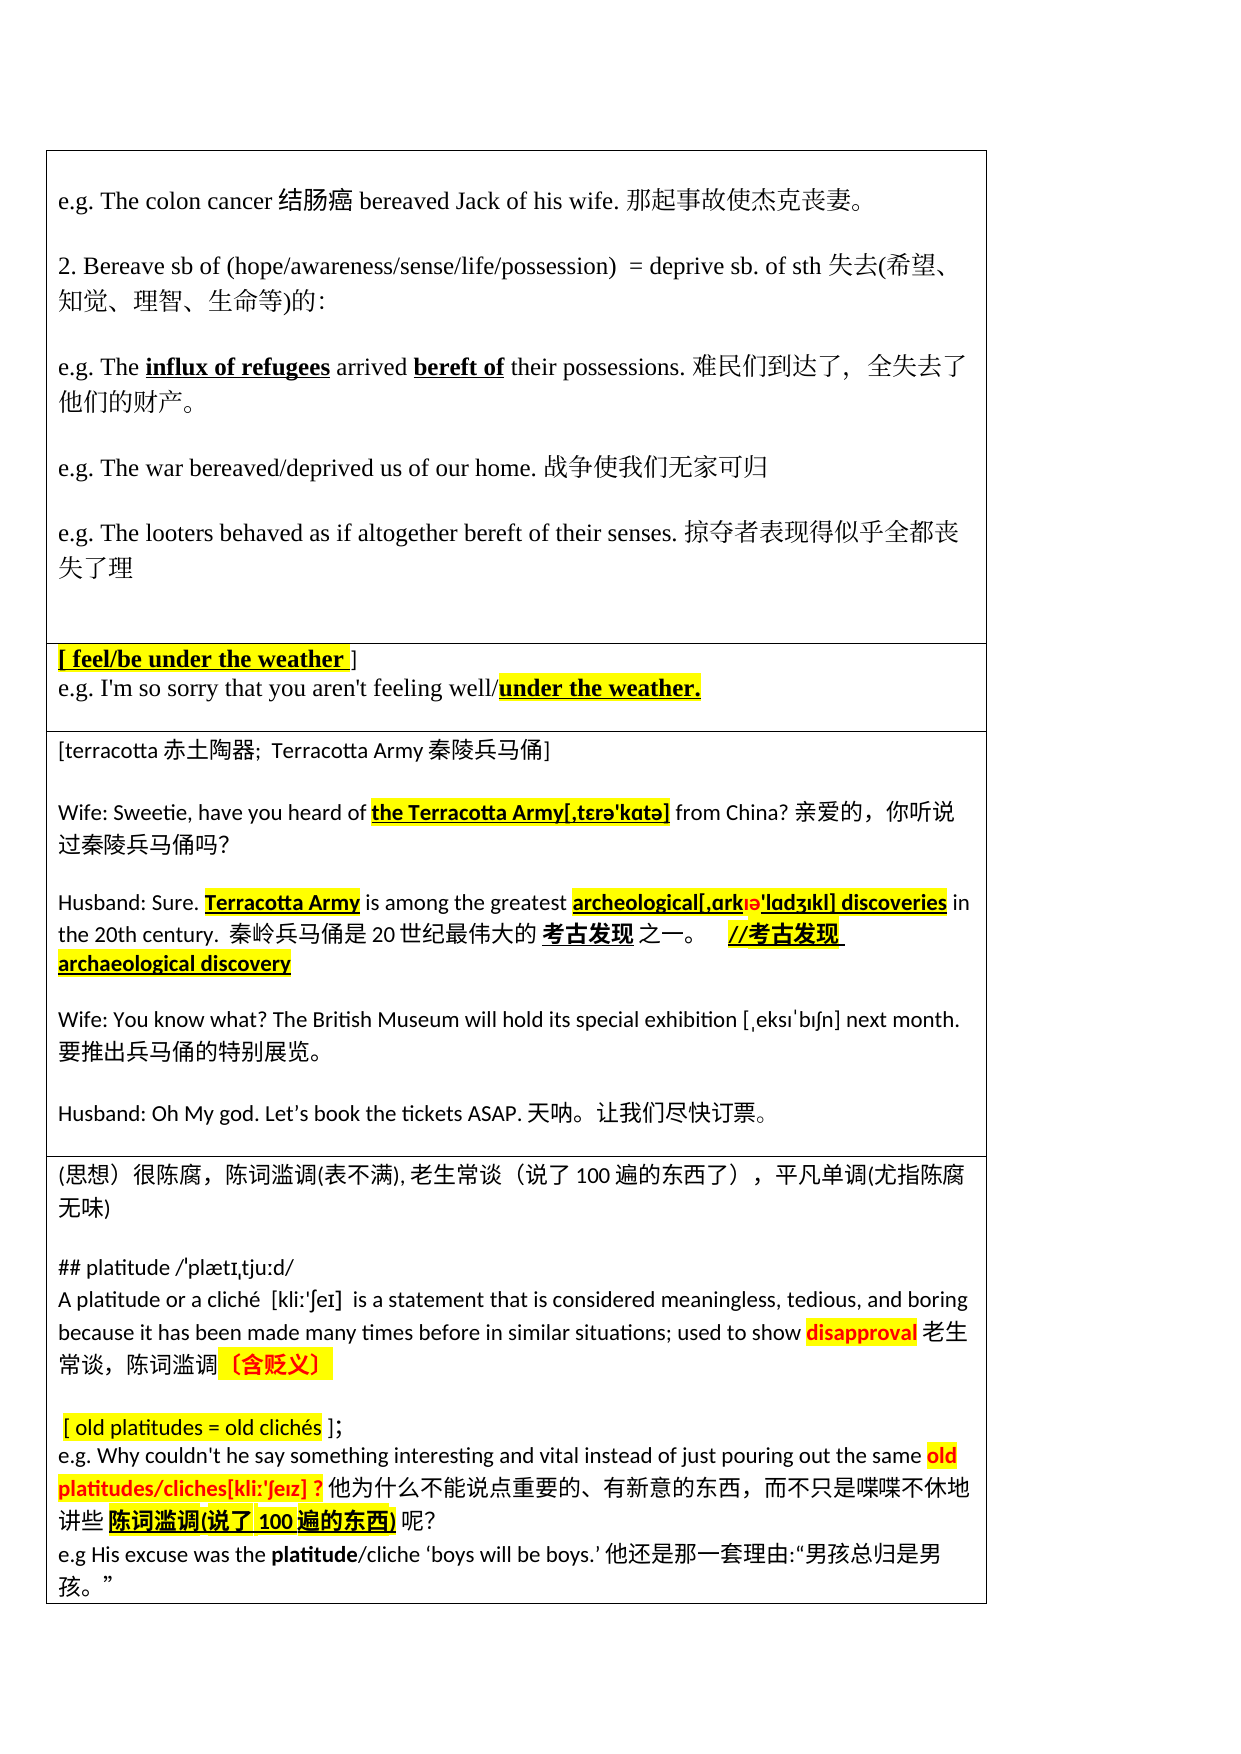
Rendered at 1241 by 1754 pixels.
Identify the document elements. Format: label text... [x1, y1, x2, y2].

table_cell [47, 151, 986, 643]
table_cell [terracotta 赤土陶器; Terracotta Army 秦陵兵马俑] Wife: Sweetie, have you heard of the Terracotta Army[,tɛrə'kɑtə] from China? 亲爱的，你听说过秦陵兵马俑吗？ Husband: Sure. Terracotta Army is among the greatest archeological[,ɑrkɪə'lɑdʒɪkl] discoveries in the 20th century. 秦岭兵马俑是20世纪最伟大的 考古发现 之一。 //考古发现 archaeological discovery Wife: You know what? The British Museum will hold its special exhibition [ˌeksɪˈbɪʃn] next month. 要推出兵马俑的特别展览。 Husband: Oh My god. Let’s book the tickets ASAP. 天呐。让我们尽快订票。 [47, 732, 986, 1156]
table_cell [47, 1157, 986, 1602]
table_cell [ feel/be under the weather ] e.g. I'm so sorry that you aren't feeling well/under the weather. [47, 644, 986, 731]
